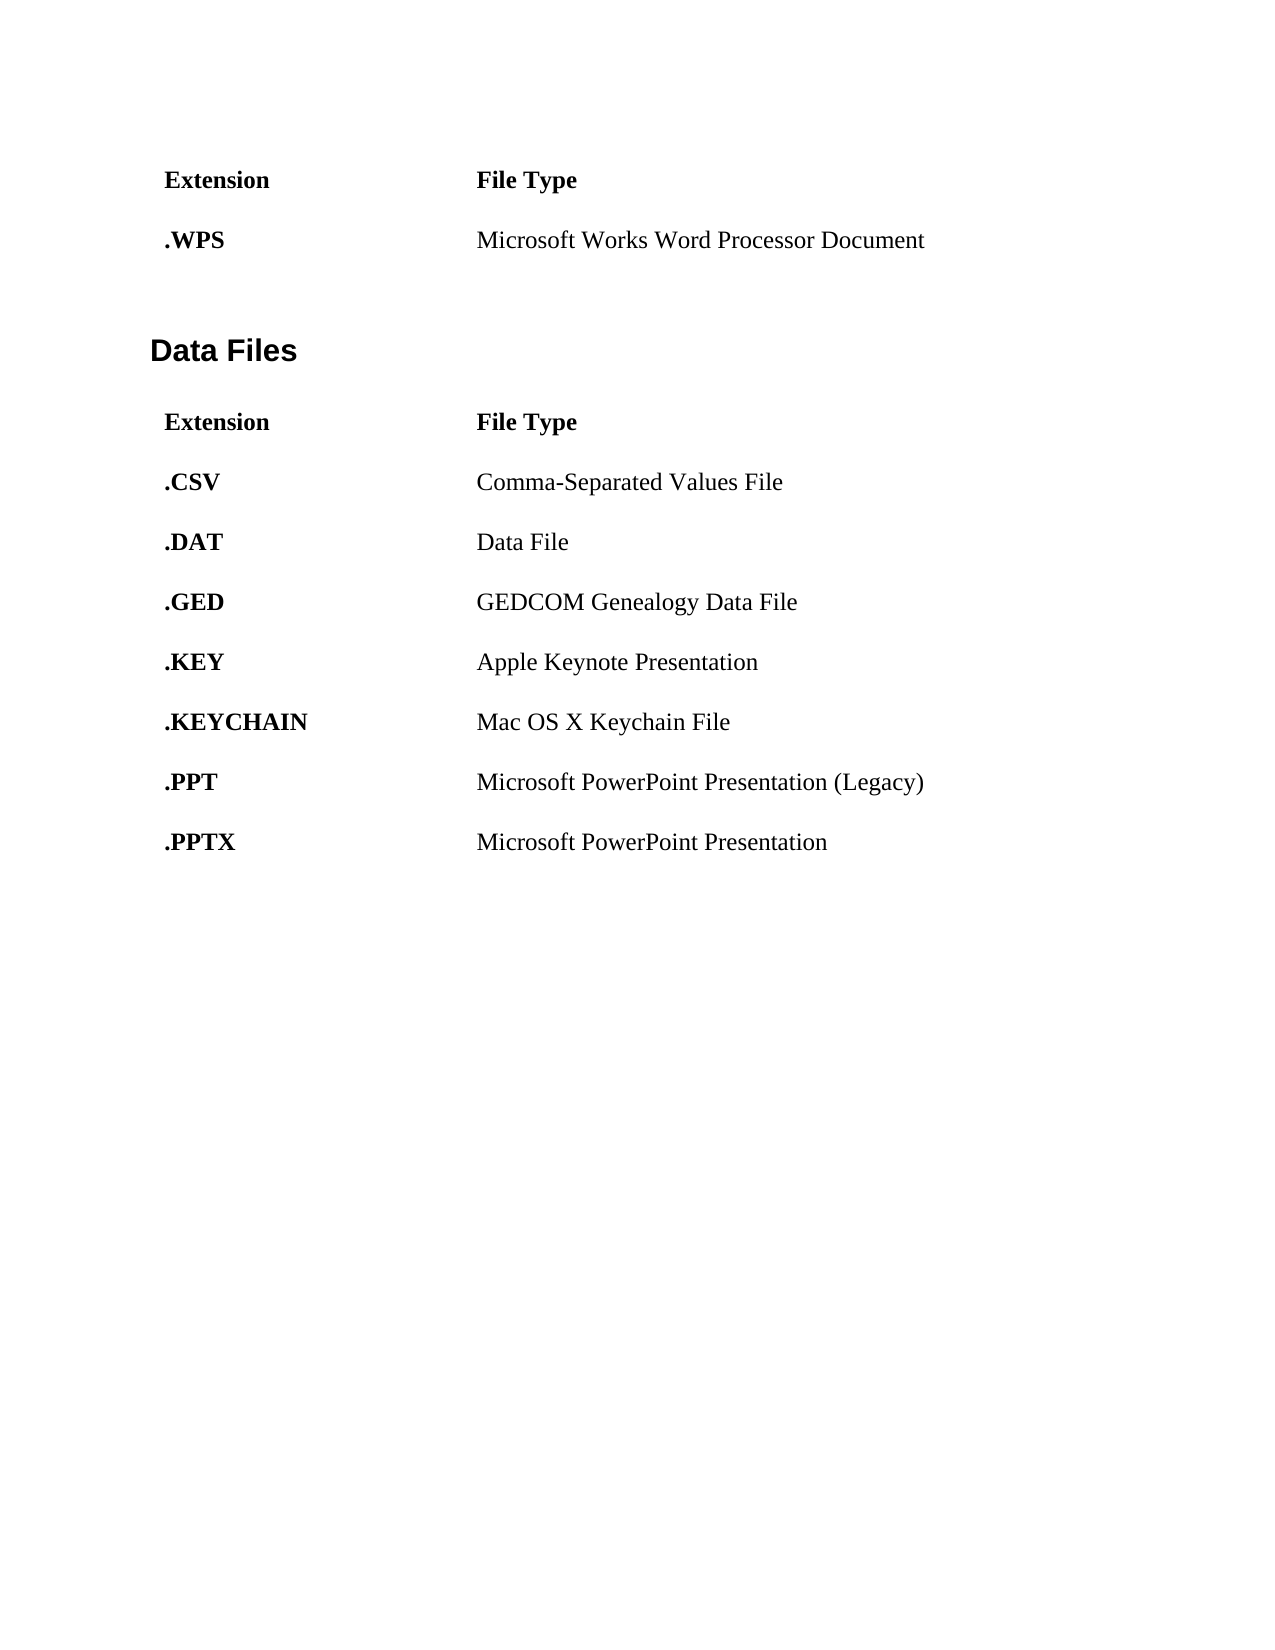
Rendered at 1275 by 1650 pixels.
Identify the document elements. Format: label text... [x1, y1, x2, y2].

table_cell .WPS [149, 210, 461, 270]
table_cell Comma-Separated Values File [461, 452, 1275, 512]
table_cell Microsoft PowerPoint Presentation (Legacy) [461, 752, 1275, 812]
table_cell .KEY [149, 632, 461, 692]
table_cell Data File [461, 512, 1275, 572]
table_cell Microsoft PowerPoint Presentation [461, 812, 1275, 872]
table_cell .PPTX [149, 812, 461, 872]
table_cell .GED [149, 572, 461, 632]
table_cell Apple Keynote Presentation [461, 632, 1275, 692]
table_header File Type [461, 392, 1275, 452]
table_cell GEDCOM Genealogy Data File [461, 572, 1275, 632]
table_cell .CSV [149, 452, 461, 512]
table_cell .PPT [149, 752, 461, 812]
table_cell Microsoft Works Word Processor Document [461, 210, 1275, 270]
text Data Files [150, 332, 1125, 368]
table_header File Type [461, 150, 1275, 210]
table_header Extension [149, 150, 461, 210]
table_cell .DAT [149, 512, 461, 572]
table_cell Mac OS X Keychain File [461, 692, 1275, 752]
table_cell .KEYCHAIN [149, 692, 461, 752]
table_header Extension [149, 392, 461, 452]
